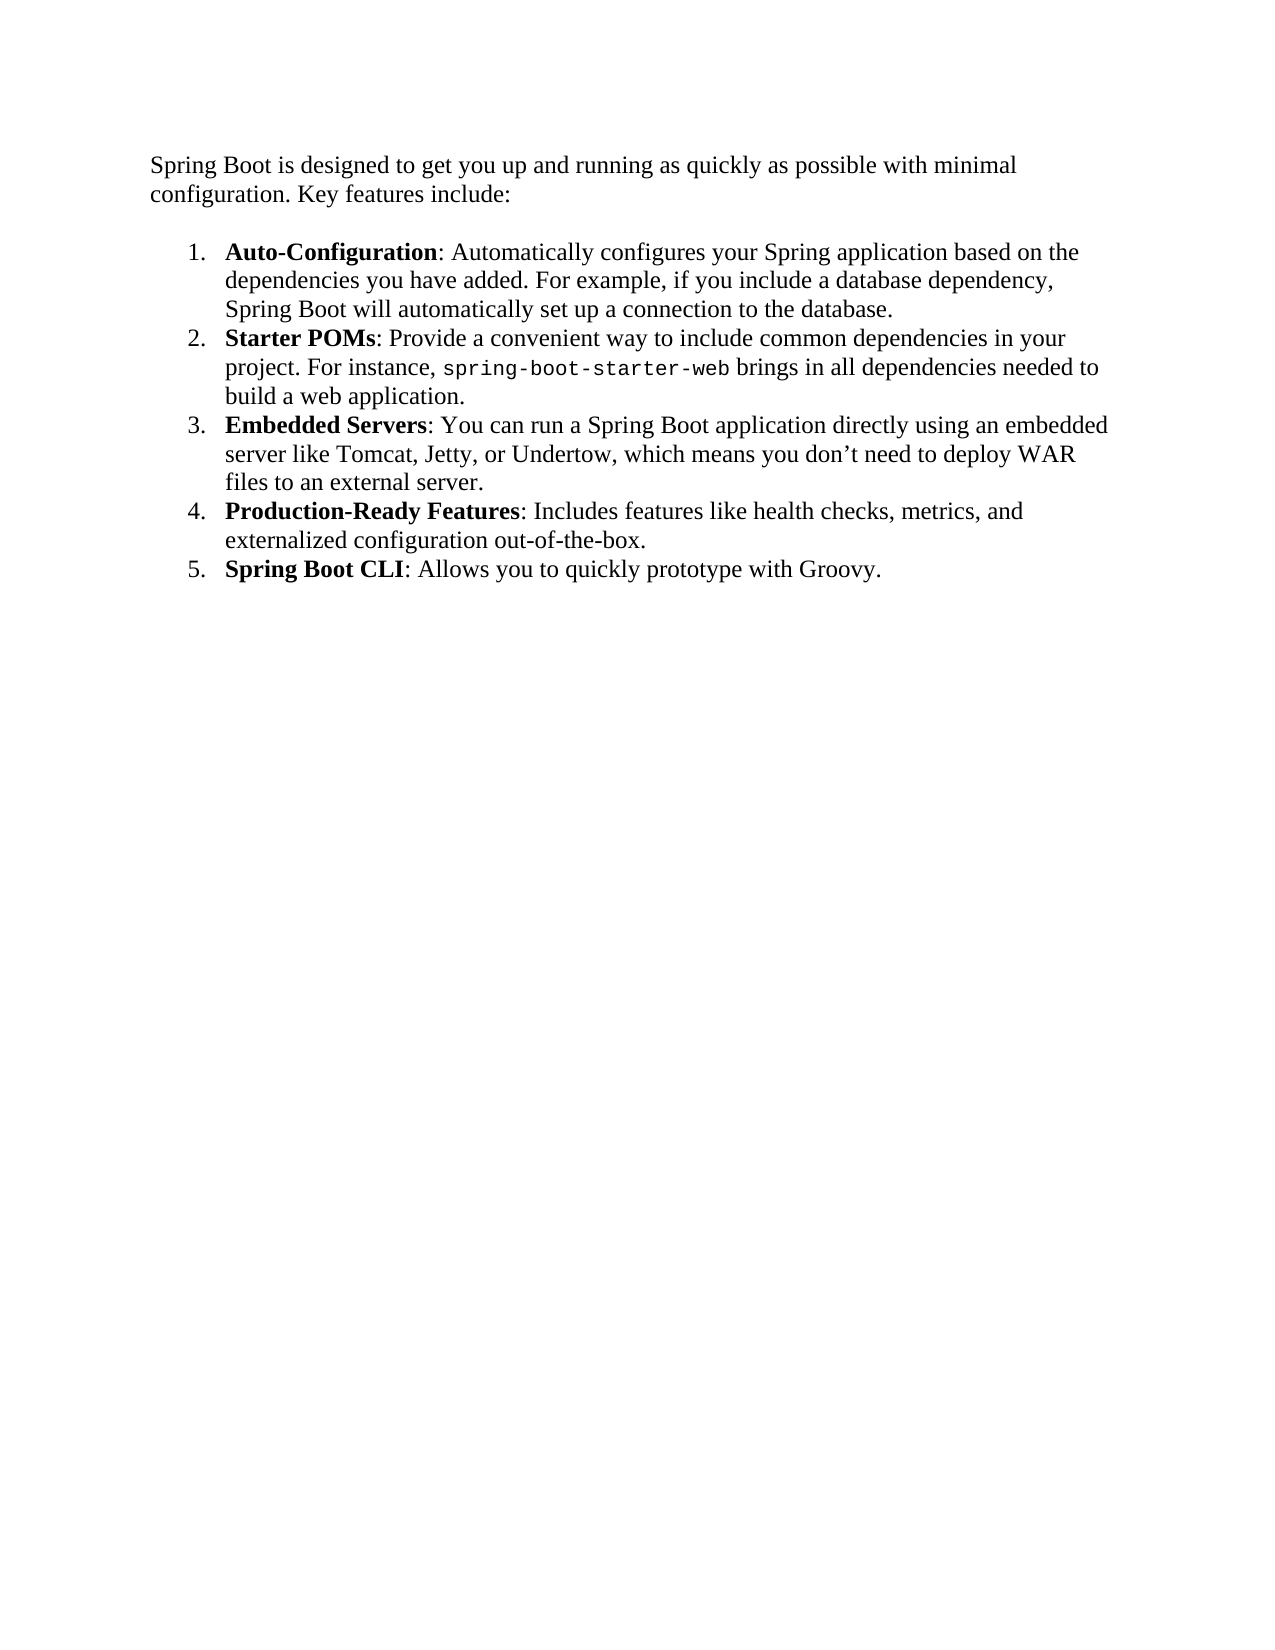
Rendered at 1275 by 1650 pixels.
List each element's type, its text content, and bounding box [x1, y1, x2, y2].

list Auto-Configuration: Automatically configures your Spring application based on the dependencies you have added. For example, if you include a database dependency, Spring Boot will automatically set up a connection to the database. [187, 237, 1125, 323]
list Starter POMs: Provide a convenient way to include common dependencies in your project. For instance, spring-boot-starter-web brings in all dependencies needed to build a web application. [187, 323, 1125, 410]
list Embedded Servers: You can run a Spring Boot application directly using an embedded server like Tomcat, Jetty, or Undertow, which means you don’t need to deploy WAR files to an external server. [187, 410, 1125, 496]
text Spring Boot is designed to get you up and running as quickly as possible with minimal configuration. Key features include: [150, 150, 1125, 207]
list Spring Boot CLI: Allows you to quickly prototype with Groovy. [187, 554, 1125, 582]
list Production-Ready Features: Includes features like health checks, metrics, and externalized configuration out-of-the-box. [187, 496, 1125, 554]
